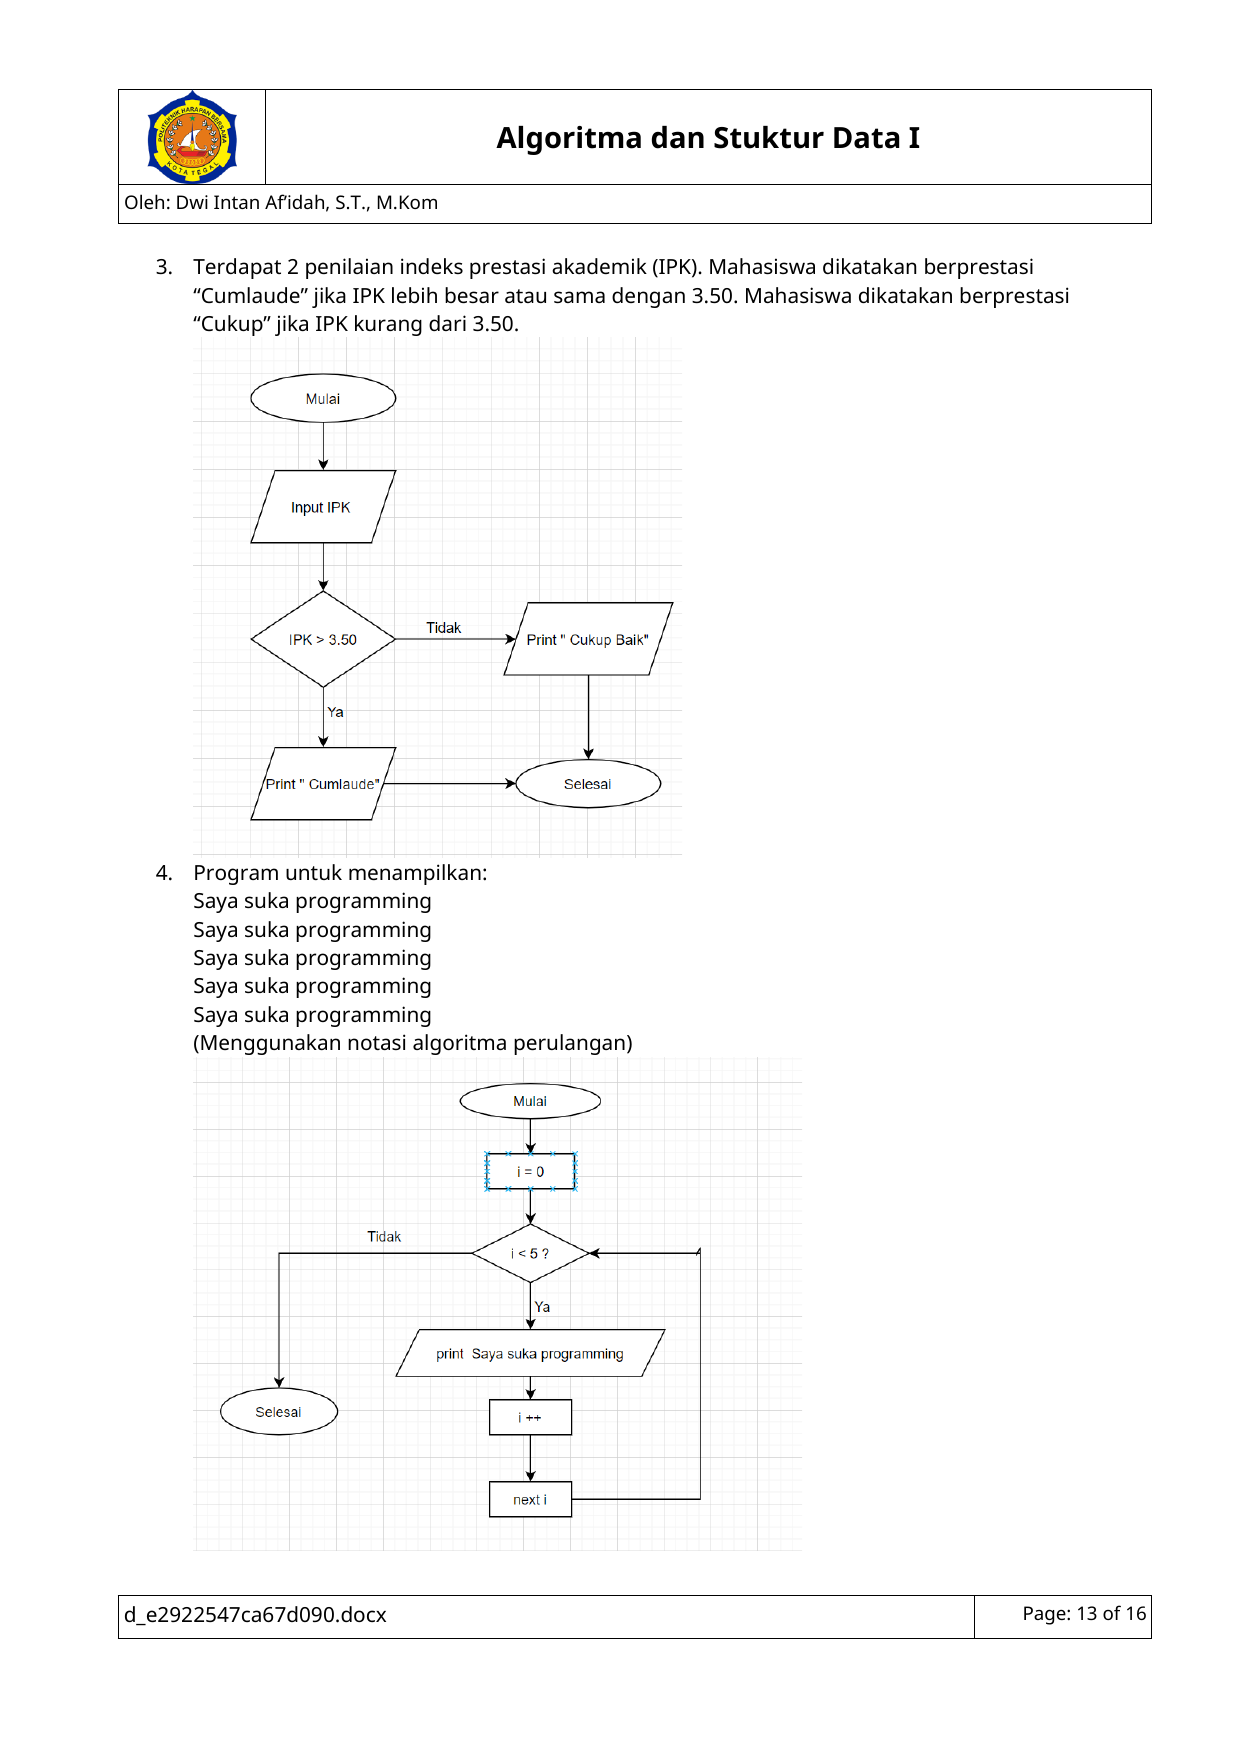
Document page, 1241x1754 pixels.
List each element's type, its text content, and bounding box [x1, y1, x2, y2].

picture [147, 89, 237, 184]
picture [193, 1057, 803, 1551]
list Program untuk menampilkan: [156, 858, 1152, 886]
list Saya suka programming [193, 886, 1152, 915]
list Saya suka programming [193, 943, 1152, 972]
list (Menggunakan notasi algoritma perulangan) [193, 1028, 1152, 1057]
picture [193, 337, 683, 858]
list Saya suka programming [193, 915, 1152, 943]
list Saya suka programming [193, 972, 1152, 1000]
list Saya suka programming [193, 1000, 1152, 1028]
list Terdapat 2 penilaian indeks prestasi akademik (IPK). Mahasiswa dikatakan berprestasi “Cumlaude” jika IPK lebih besar atau sama dengan 3.50. Mahasiswa dikatakan berprestasi “Cukup” jika IPK kurang dari 3.50. [156, 252, 1152, 338]
